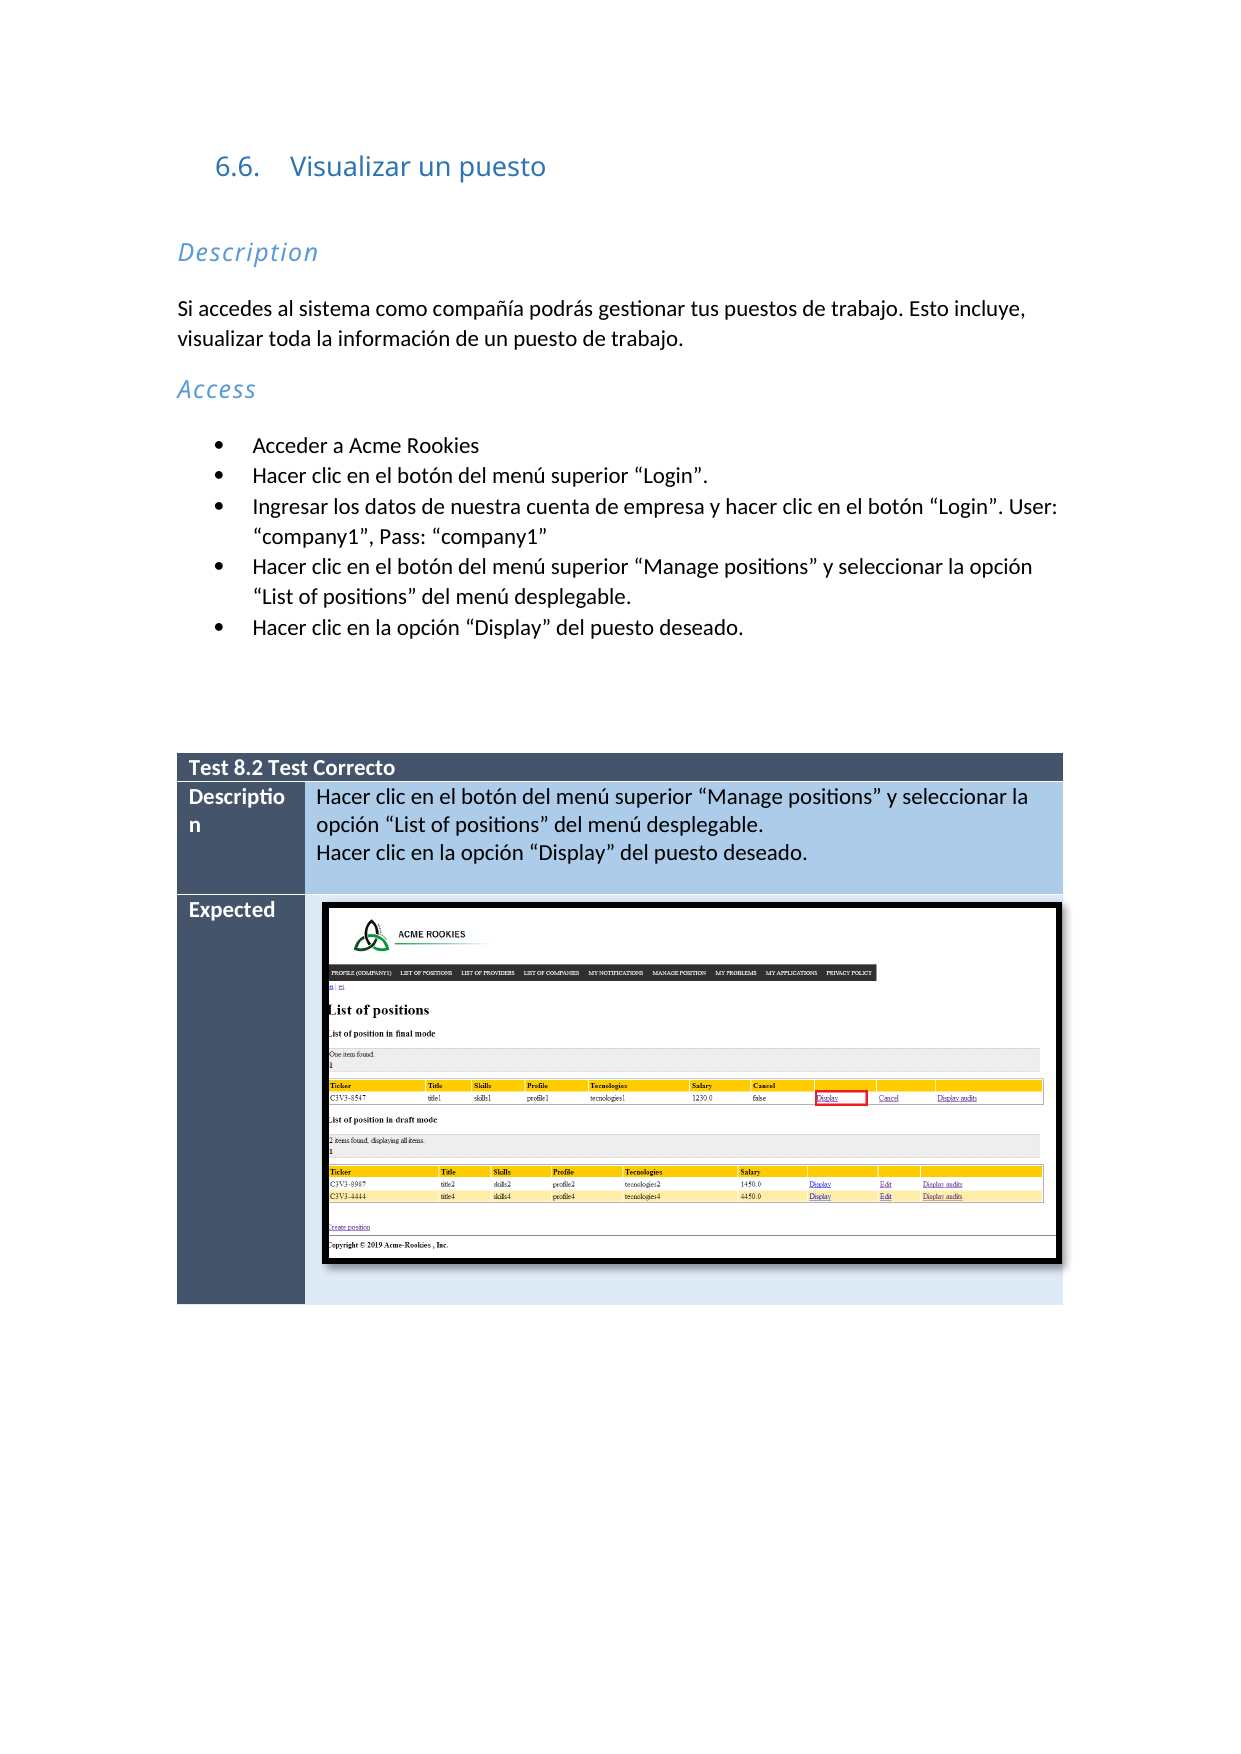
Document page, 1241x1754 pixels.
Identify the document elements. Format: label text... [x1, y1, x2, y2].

list Acceder a Acme Rookies [215, 431, 1063, 459]
table_header Test 8.2 Test Correcto [177, 753, 1063, 781]
table_cell Hacer clic en el botón del menú superior “Manage positions” y seleccionar la opción “List of positions” del menú desplegable. Hacer clic en la opción “Display” del puesto deseado. [305, 782, 1063, 894]
list Hacer clic en el botón del menú superior “Manage positions” y seleccionar la opción “List of positions” del menú desplegable. [215, 552, 1063, 610]
text Si accedes al sistema como compañía podrás gestionar tus puestos de trabajo. Esto incluye, visualizar toda la información de un puesto de trabajo. [177, 294, 1063, 352]
subtitle Description [177, 234, 1063, 268]
subtitle Visualizar un puesto [215, 148, 1063, 184]
table_cell Description [177, 782, 305, 894]
list Hacer clic en el botón del menú superior “Login”. [215, 462, 1063, 489]
list Hacer clic en la opción “Display” del puesto deseado. [215, 613, 1063, 641]
picture [329, 908, 1056, 1258]
subtitle Access [177, 371, 1063, 405]
table_cell Expected [177, 895, 305, 1304]
list Ingresar los datos de nuestra cuenta de empresa y hacer clic en el botón “Login”. User: “company1”, Pass: “company1” [215, 492, 1063, 550]
table_cell [305, 895, 1063, 1304]
